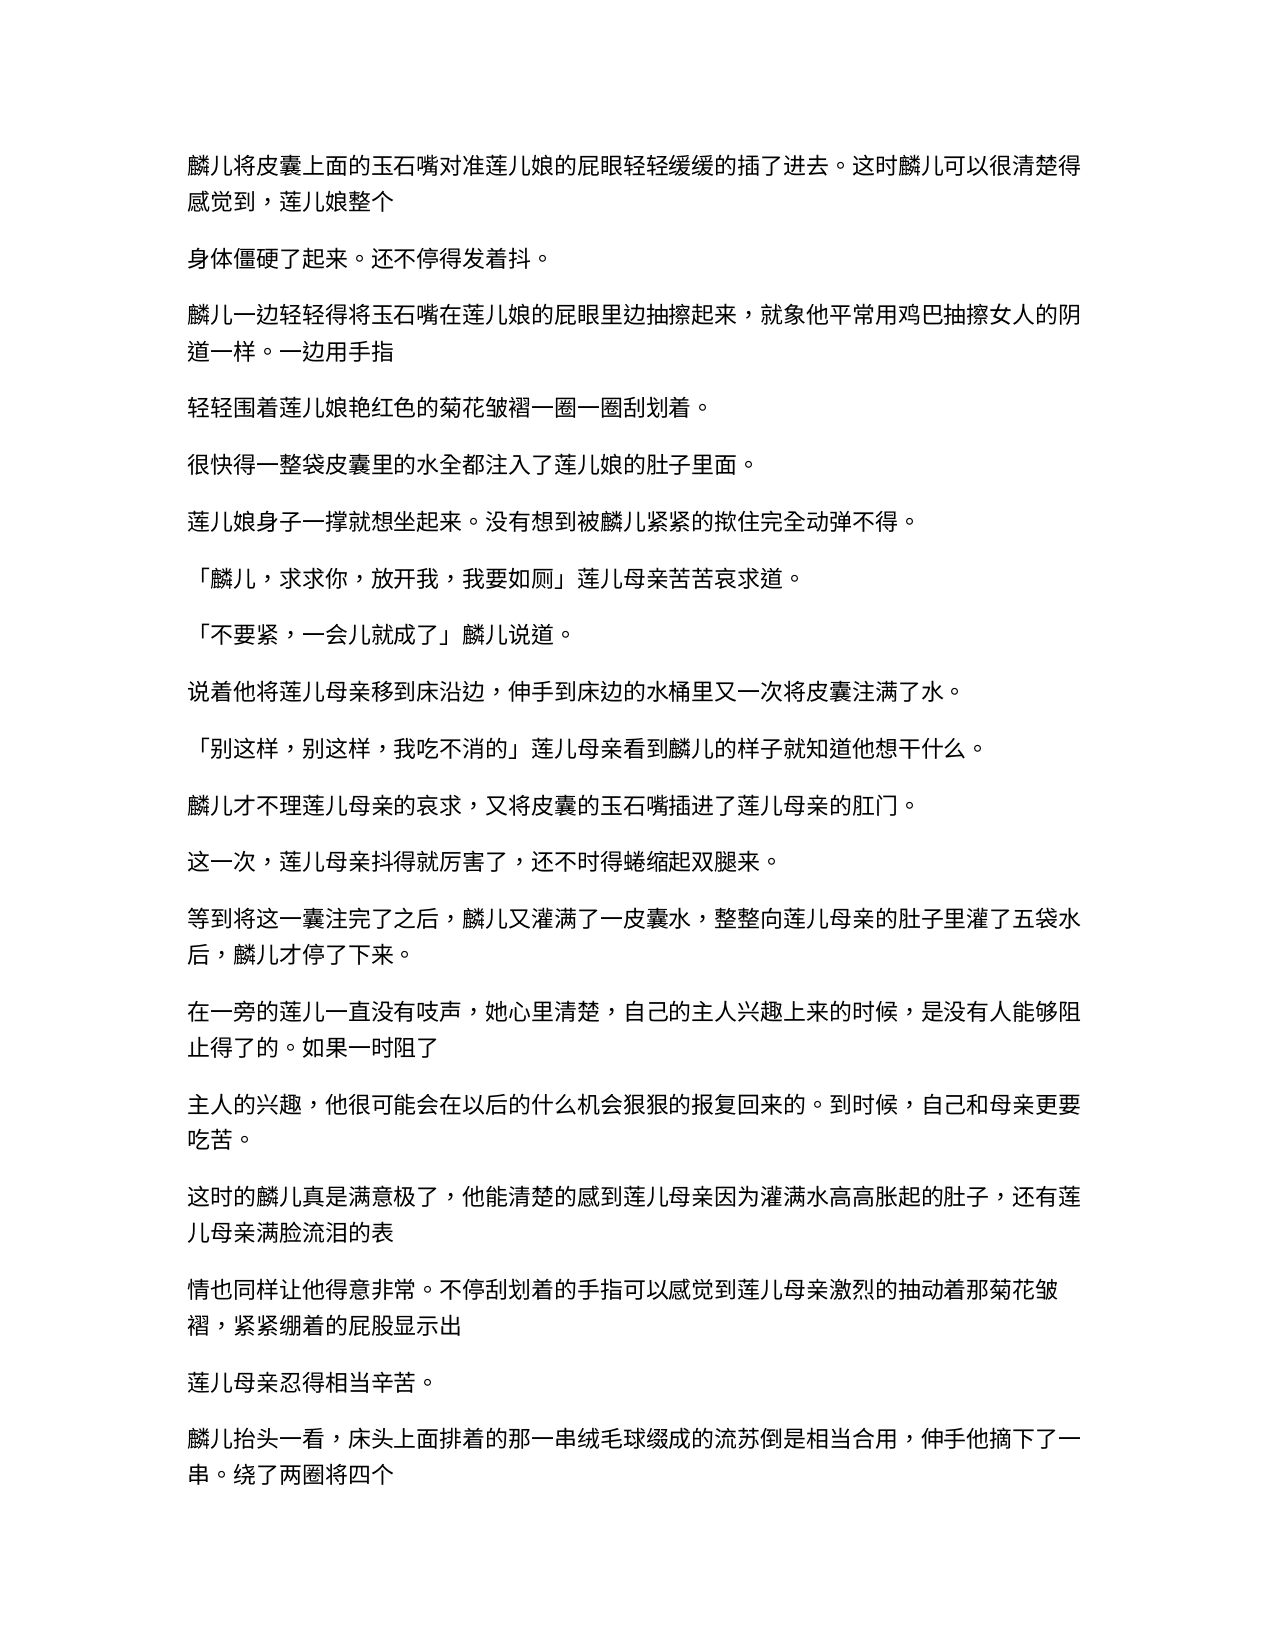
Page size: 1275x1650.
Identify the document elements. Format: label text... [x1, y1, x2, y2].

text 等到将这一囊注完了之后，麟儿又灌满了一皮囊水，整整向莲儿母亲的肚子里灌了五袋水后，麟儿才停了下来。 [187, 903, 1087, 970]
text 这一次，莲儿母亲抖得就厉害了，还不时得蜷缩起双腿来。 [187, 846, 1087, 878]
text 莲儿母亲忍得相当辛苦。 [187, 1367, 1087, 1398]
text 说着他将莲儿母亲移到床沿边，伸手到床边的水桶里又一次将皮囊注满了水。 [187, 676, 1087, 707]
text 麟儿才不理莲儿母亲的哀求，又将皮囊的玉石嘴插进了莲儿母亲的肛门。 [187, 789, 1087, 821]
text 「不要紧，一会儿就成了」麟儿说道。 [187, 619, 1087, 651]
text 这时的麟儿真是满意极了，他能清楚的感到莲儿母亲因为灌满水高高胀起的肚子，还有莲儿母亲满脸流泪的表 [187, 1181, 1087, 1248]
text 莲儿娘身子一撑就想坐起来。没有想到被麟儿紧紧的揿住完全动弹不得。 [187, 506, 1087, 537]
text 麟儿一边轻轻得将玉石嘴在莲儿娘的屁眼里边抽擦起来，就象他平常用鸡巴抽擦女人的阴道一样。一边用手指 [187, 299, 1087, 367]
text 轻轻围着莲儿娘艳红色的菊花皱褶一圈一圈刮划着。 [187, 392, 1087, 423]
text 麟儿将皮囊上面的玉石嘴对准莲儿娘的屁眼轻轻缓缓的插了进去。这时麟儿可以很清楚得感觉到，莲儿娘整个 [187, 150, 1087, 217]
text 情也同样让他得意非常。不停刮划着的手指可以感觉到莲儿母亲激烈的抽动着那菊花皱褶，紧紧绷着的屁股显示出 [187, 1274, 1087, 1341]
text 在一旁的莲儿一直没有吱声，她心里清楚，自己的主人兴趣上来的时候，是没有人能够阻止得了的。如果一时阻了 [187, 996, 1087, 1063]
text 「麟儿，求求你，放开我，我要如厕」莲儿母亲苦苦哀求道。 [187, 562, 1087, 594]
text 麟儿抬头一看，床头上面排着的那一串绒毛球缀成的流苏倒是相当合用，伸手他摘下了一串。绕了两圈将四个 [187, 1423, 1087, 1491]
text 主人的兴趣，他很可能会在以后的什么机会狠狠的报复回来的。到时候，自己和母亲更要吃苦。 [187, 1088, 1087, 1156]
text 很快得一整袋皮囊里的水全都注入了莲儿娘的肚子里面。 [187, 449, 1087, 480]
text 身体僵硬了起来。还不停得发着抖。 [187, 243, 1087, 274]
text 「别这样，别这样，我吃不消的」莲儿母亲看到麟儿的样子就知道他想干什么。 [187, 733, 1087, 764]
